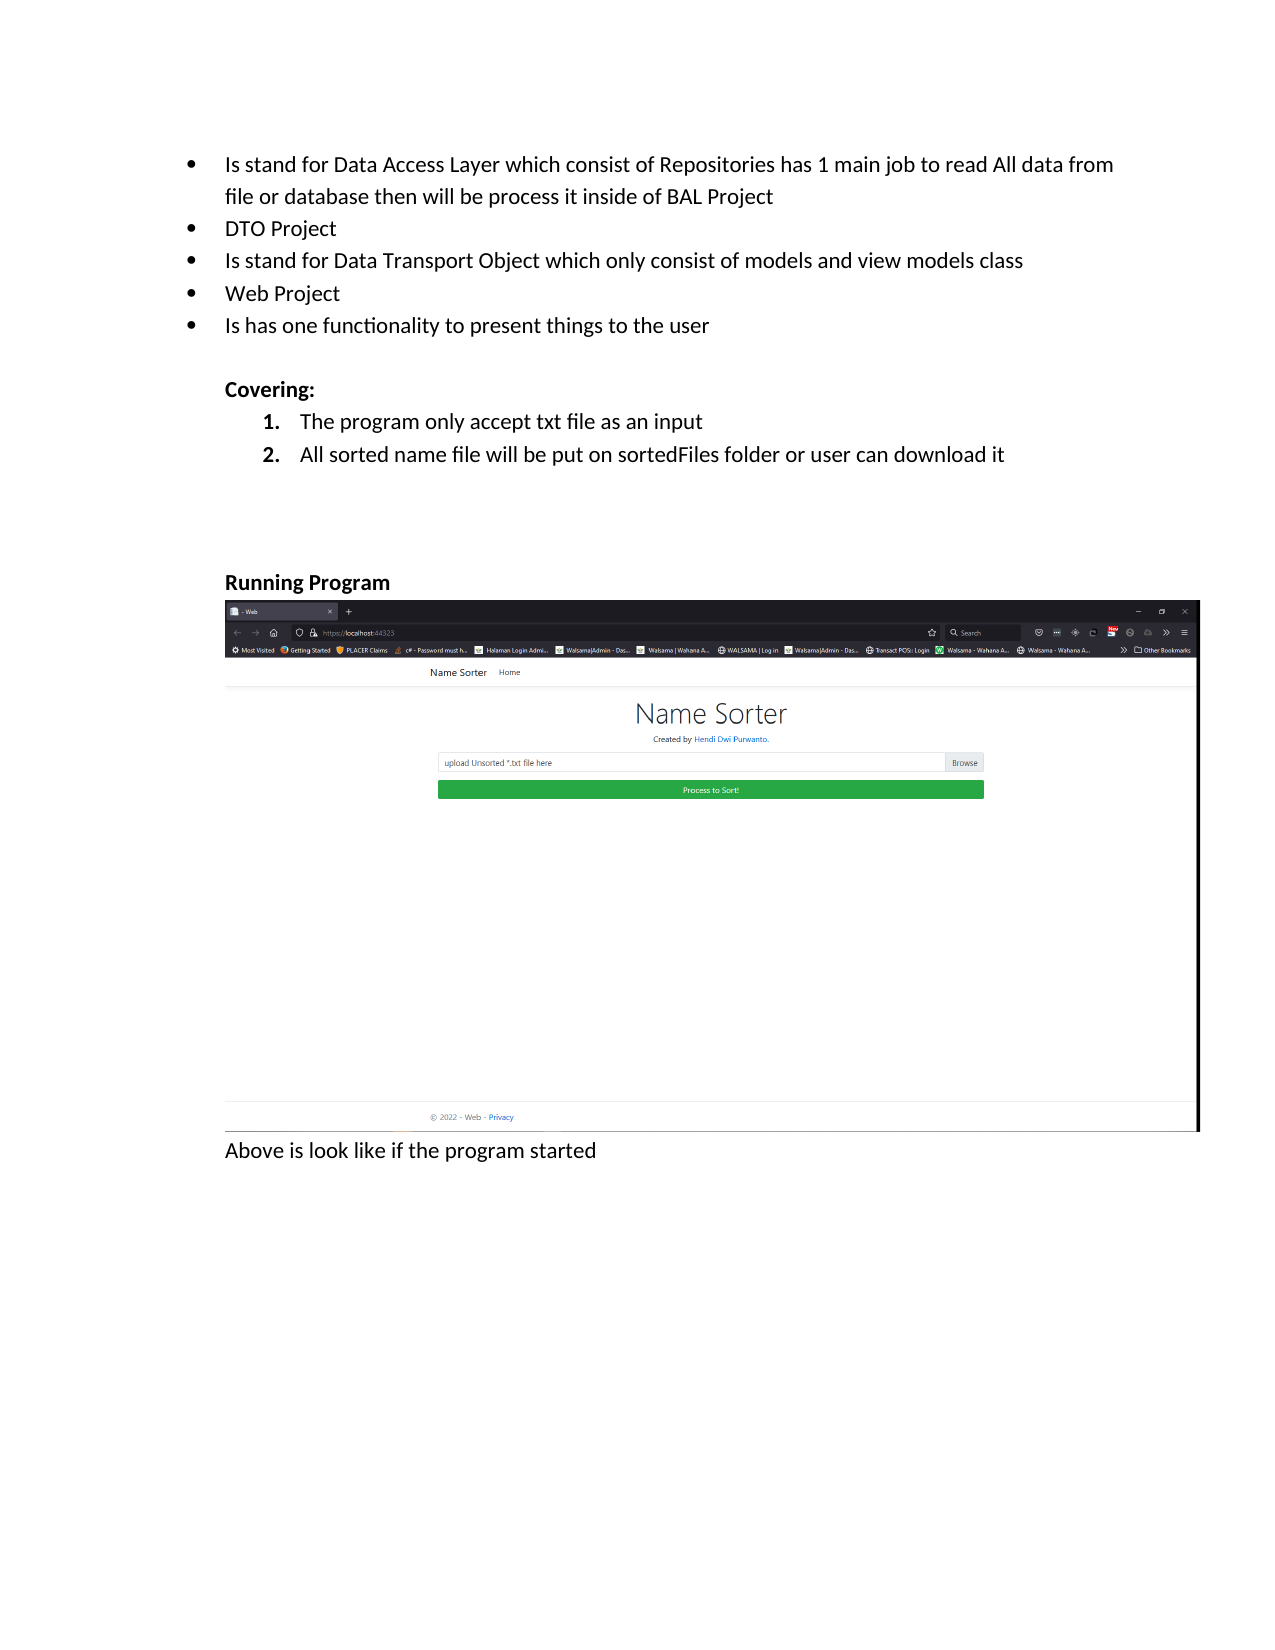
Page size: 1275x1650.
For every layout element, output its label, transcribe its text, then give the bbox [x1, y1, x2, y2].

list Covering: [225, 375, 1125, 403]
list Running Program [225, 568, 1125, 596]
picture [225, 600, 1200, 1132]
list Is stand for Data Transport Object which only consist of models and view models class [187, 247, 1125, 274]
list Is stand for Data Access Layer which consist of Repositories has 1 main job to read All data from file or database then will be process it inside of BAL Project [187, 150, 1125, 210]
list Web Project [187, 279, 1125, 307]
list DTO Project [187, 214, 1125, 242]
list Above is look like if the program started [225, 1136, 1125, 1164]
list The program only accept txt file as an input [262, 407, 1125, 436]
list All sorted name file will be put on sortedFiles folder or user can download it [262, 440, 1125, 468]
list Is has one functionality to present things to the user [187, 311, 1125, 339]
